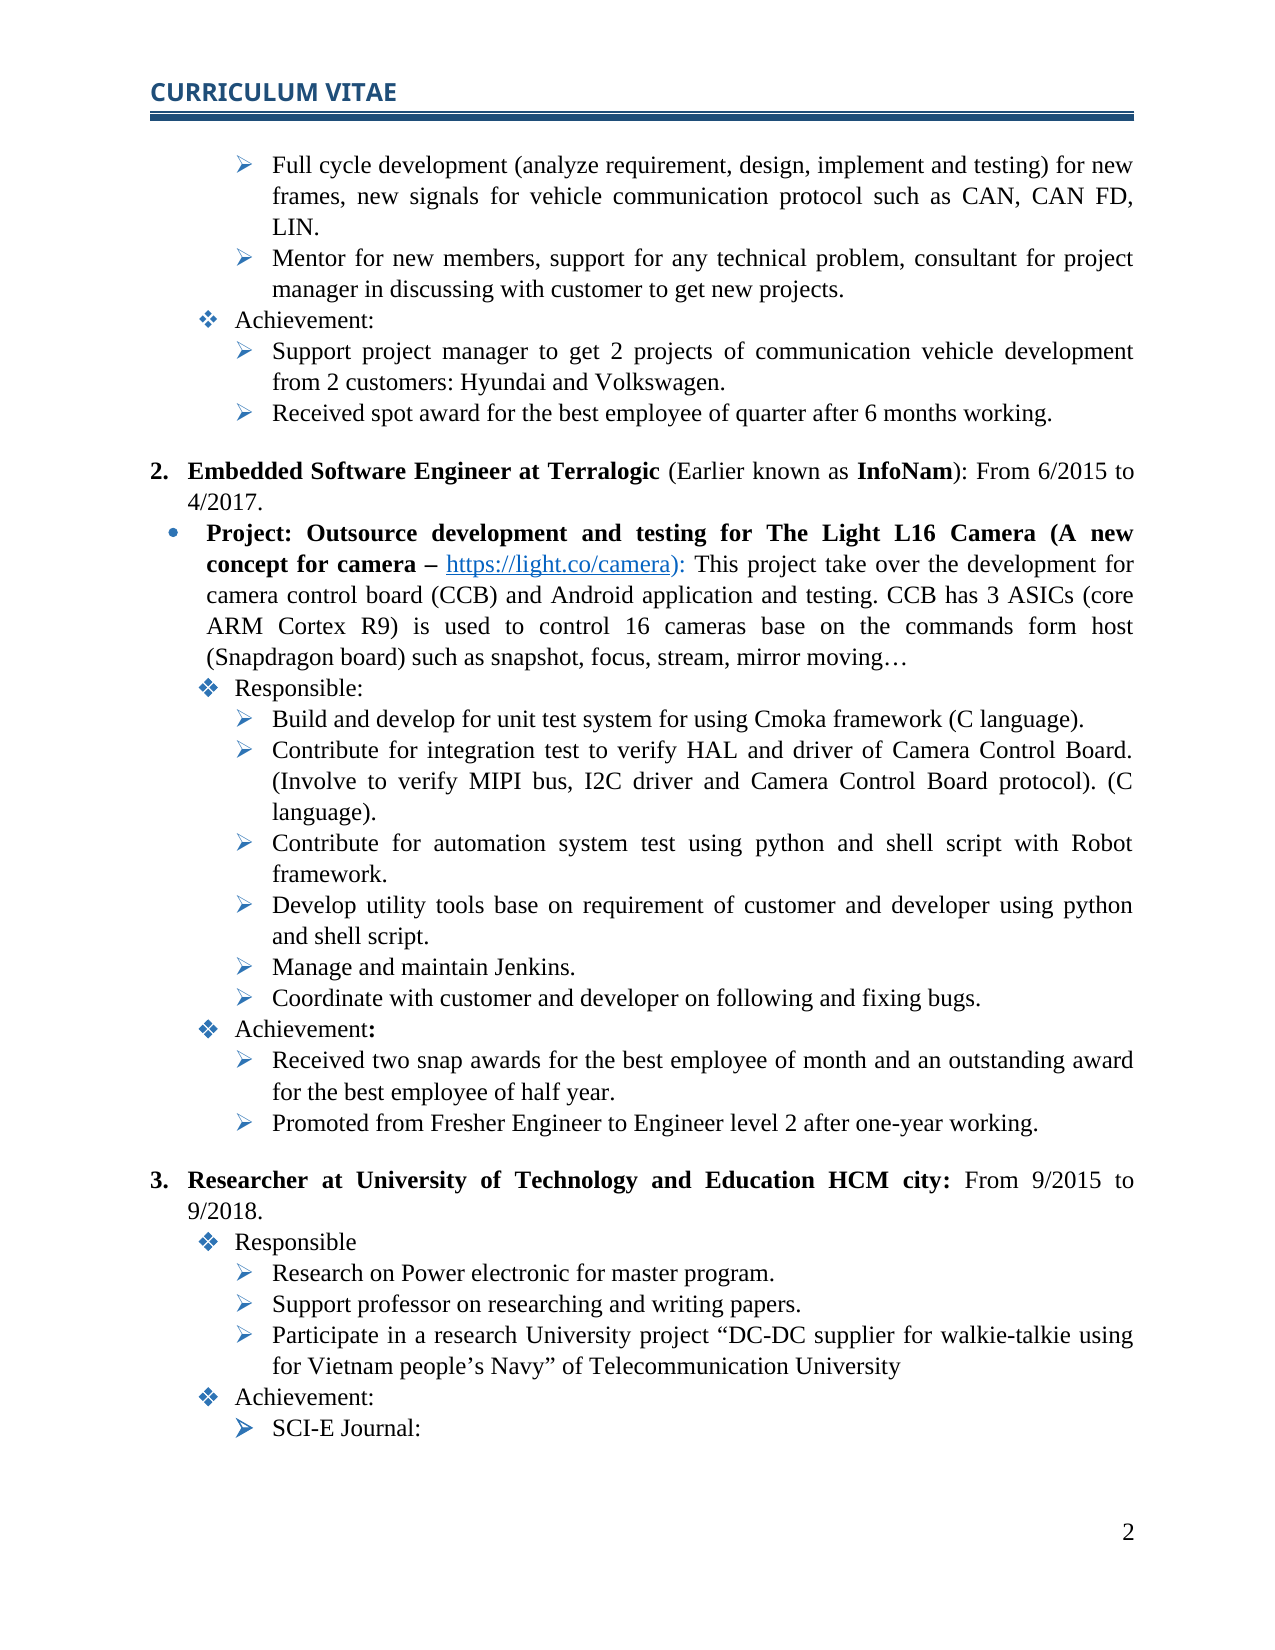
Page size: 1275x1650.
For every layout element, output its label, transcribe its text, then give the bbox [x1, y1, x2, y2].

list Achievement: [197, 1382, 1134, 1411]
list Achievement: [197, 305, 1134, 334]
list Project: Outsource development and testing for The Light L16 Camera (A new concept for camera – https://light.co/camera): This project take over the development for camera control board (CCB) and Android application and testing. CCB has 3 ASICs (core ARM Cortex R9) is used to control 16 cameras base on the commands form host (Snapdragon board) such as snapshot, focus, stream, mirror moving… [169, 518, 1134, 671]
list Develop utility tools base on requirement of customer and developer using python and shell script. [234, 890, 1134, 950]
list Full cycle development (analyze requirement, design, implement and testing) for new frames, new signals for vehicle communication protocol such as CAN, CAN FD, LIN. [234, 150, 1134, 241]
list Build and develop for unit test system for using Cmoka framework (C language). [234, 704, 1134, 733]
list Responsible: [197, 673, 1134, 702]
list Research on Power electronic for master program. [234, 1258, 1134, 1287]
list Contribute for integration test to verify HAL and driver of Camera Control Board. (Involve to verify MIPI bus, I2C driver and Camera Control Board protocol). (C language). [234, 735, 1134, 826]
list Participate in a research University project “DC-DC supplier for walkie-talkie using for Vietnam people’s Navy” of Telecommunication University [234, 1320, 1134, 1380]
list Mentor for new members, support for any technical problem, consultant for project manager in discussing with customer to get new projects. [234, 243, 1134, 303]
list Contribute for automation system test using python and shell script with Robot framework. [234, 828, 1134, 888]
list Support project manager to get 2 projects of communication vehicle development from 2 customers: Hyundai and Volkswagen. [234, 336, 1134, 396]
list Promoted from Fresher Engineer to Engineer level 2 after one-year working. [234, 1108, 1134, 1136]
list Coordinate with customer and developer on following and fixing bugs. [234, 983, 1134, 1012]
list Support professor on researching and writing papers. [234, 1289, 1134, 1318]
list Achievement: [197, 1014, 1134, 1043]
list Manage and maintain Jenkins. [234, 952, 1134, 981]
list Received spot award for the best employee of quarter after 6 months working. [234, 398, 1134, 427]
list Responsible [197, 1227, 1134, 1256]
list SCI-E Journal: [234, 1413, 1134, 1442]
list Researcher at University of Technology and Education HCM city: From 9/2015 to 9/2018. [150, 1165, 1134, 1225]
list Embedded Software Engineer at Terralogic (Earlier known as InfoNam): From 6/2015 to 4/2017. [150, 456, 1134, 516]
list Received two snap awards for the best employee of month and an outstanding award for the best employee of half year. [234, 1046, 1134, 1105]
